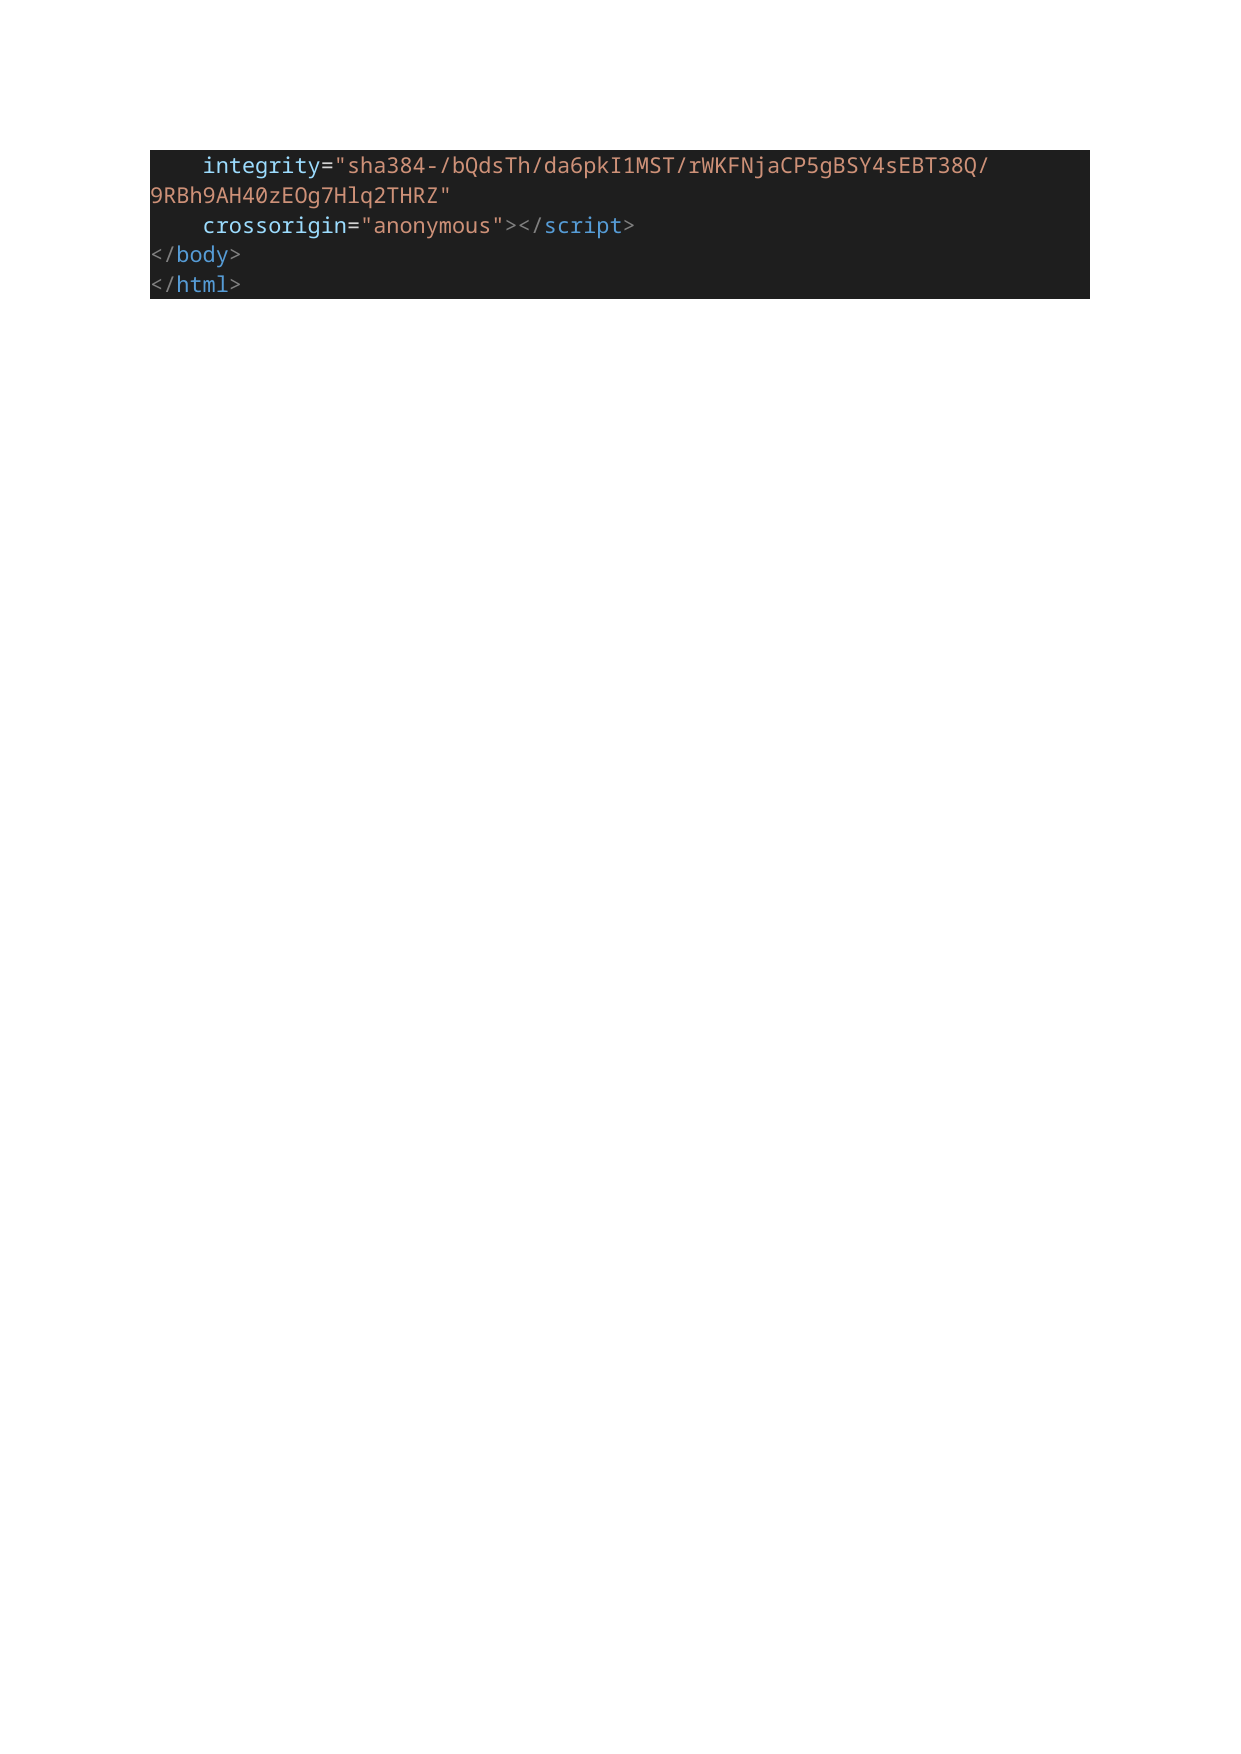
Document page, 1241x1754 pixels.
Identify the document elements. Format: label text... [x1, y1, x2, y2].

text </html> [150, 269, 1090, 299]
text </body> [150, 239, 1090, 269]
text crossorigin="anonymous"></script> [150, 209, 1090, 239]
text integrity="sha384-/bQdsTh/da6pkI1MST/rWKFNjaCP5gBSY4sEBT38Q/9RBh9AH40zEOg7Hlq2THRZ" [150, 150, 1090, 209]
